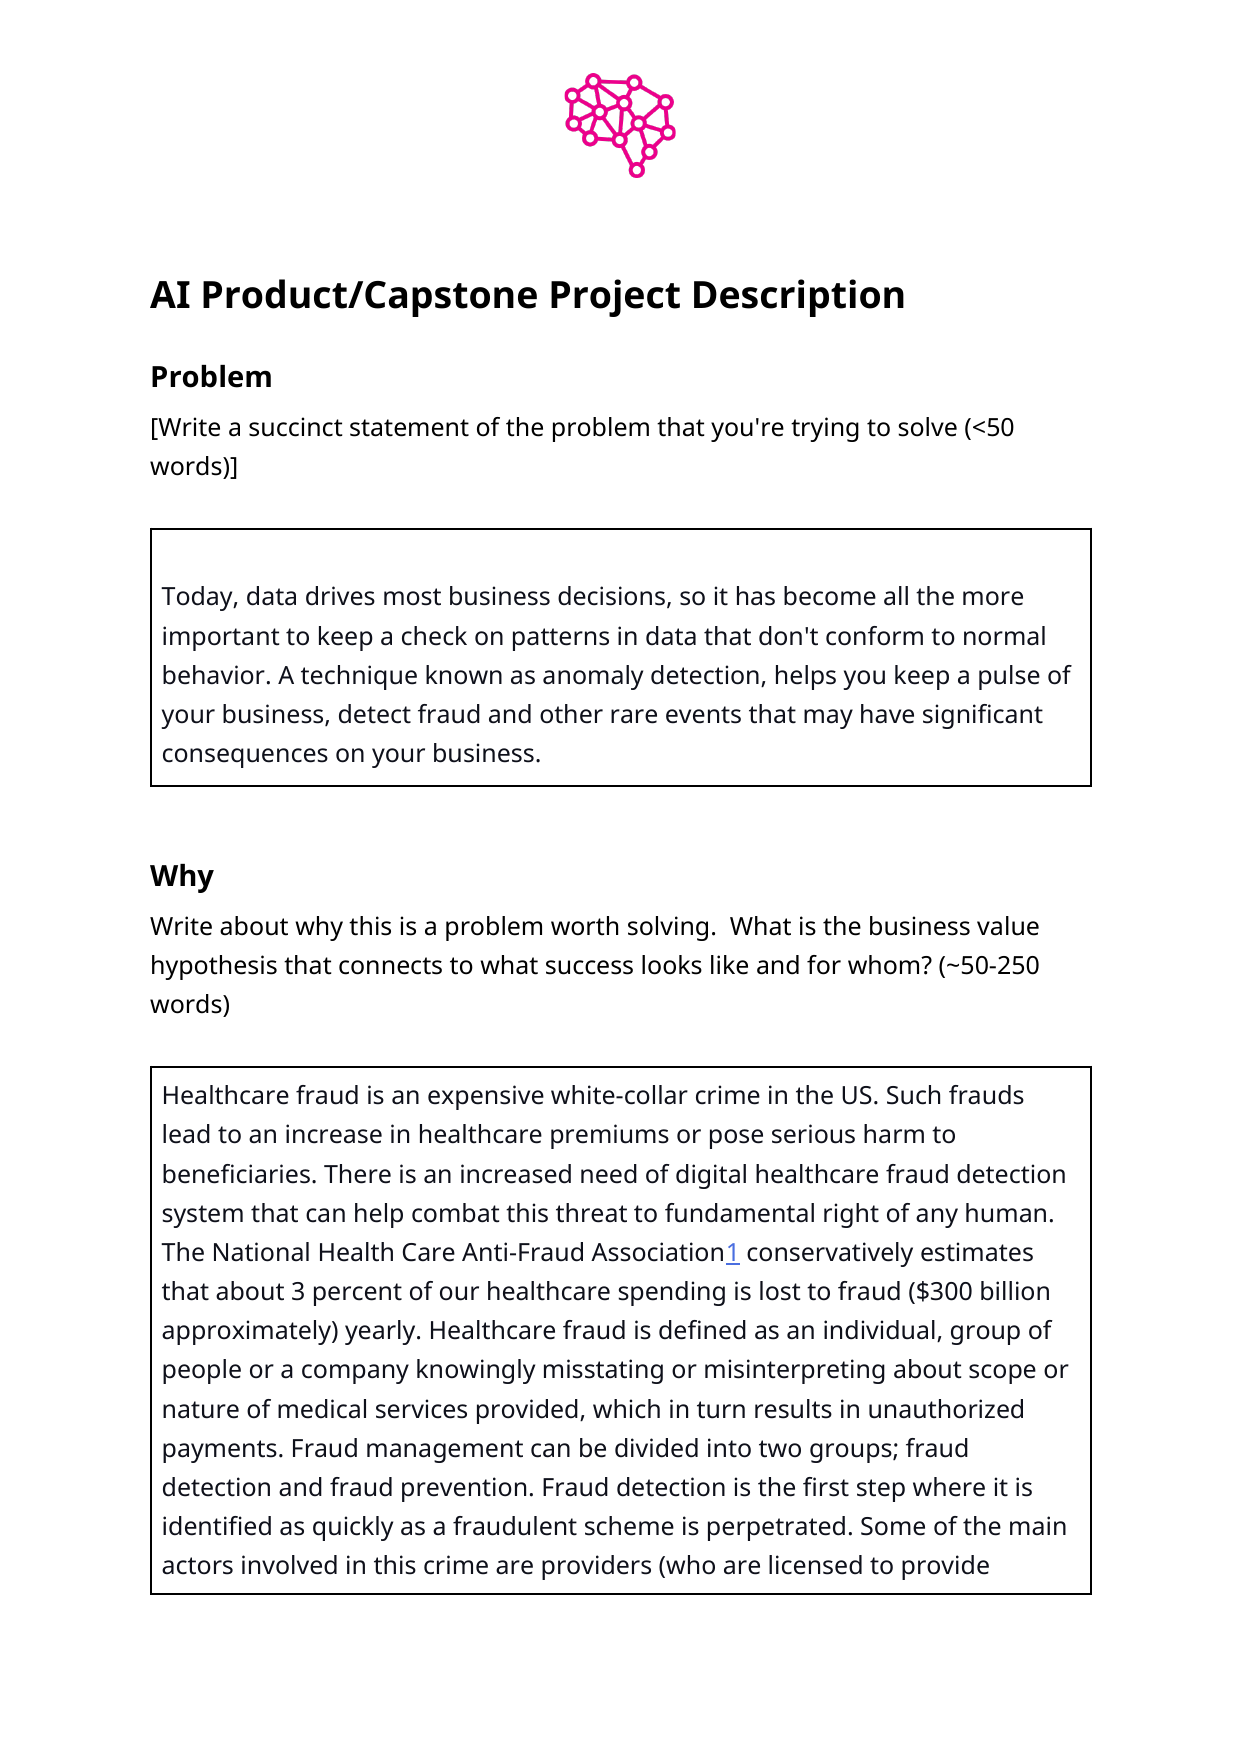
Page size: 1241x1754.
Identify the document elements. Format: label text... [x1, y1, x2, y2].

subtitle Problem [150, 356, 1090, 396]
picture [564, 73, 676, 178]
subtitle Why [150, 855, 1090, 894]
text [Write a succinct statement of the problem that you're trying to solve (<50 words)] [150, 410, 1090, 483]
table_header Today, data drives most business decisions, so it has become all the more important to keep a check on patterns in data that don't conform to normal behavior. A technique known as anomaly detection, helps you keep a pulse of your business, detect fraud and other rare events that may have significant consequences on your business. [152, 530, 1090, 784]
subtitle AI Product/Capstone Project Description [150, 268, 1090, 319]
text Write about why this is a problem worth solving. What is the business value hypothesis that connects to what success looks like and for whom? (~50-250 words) [150, 909, 1090, 1021]
